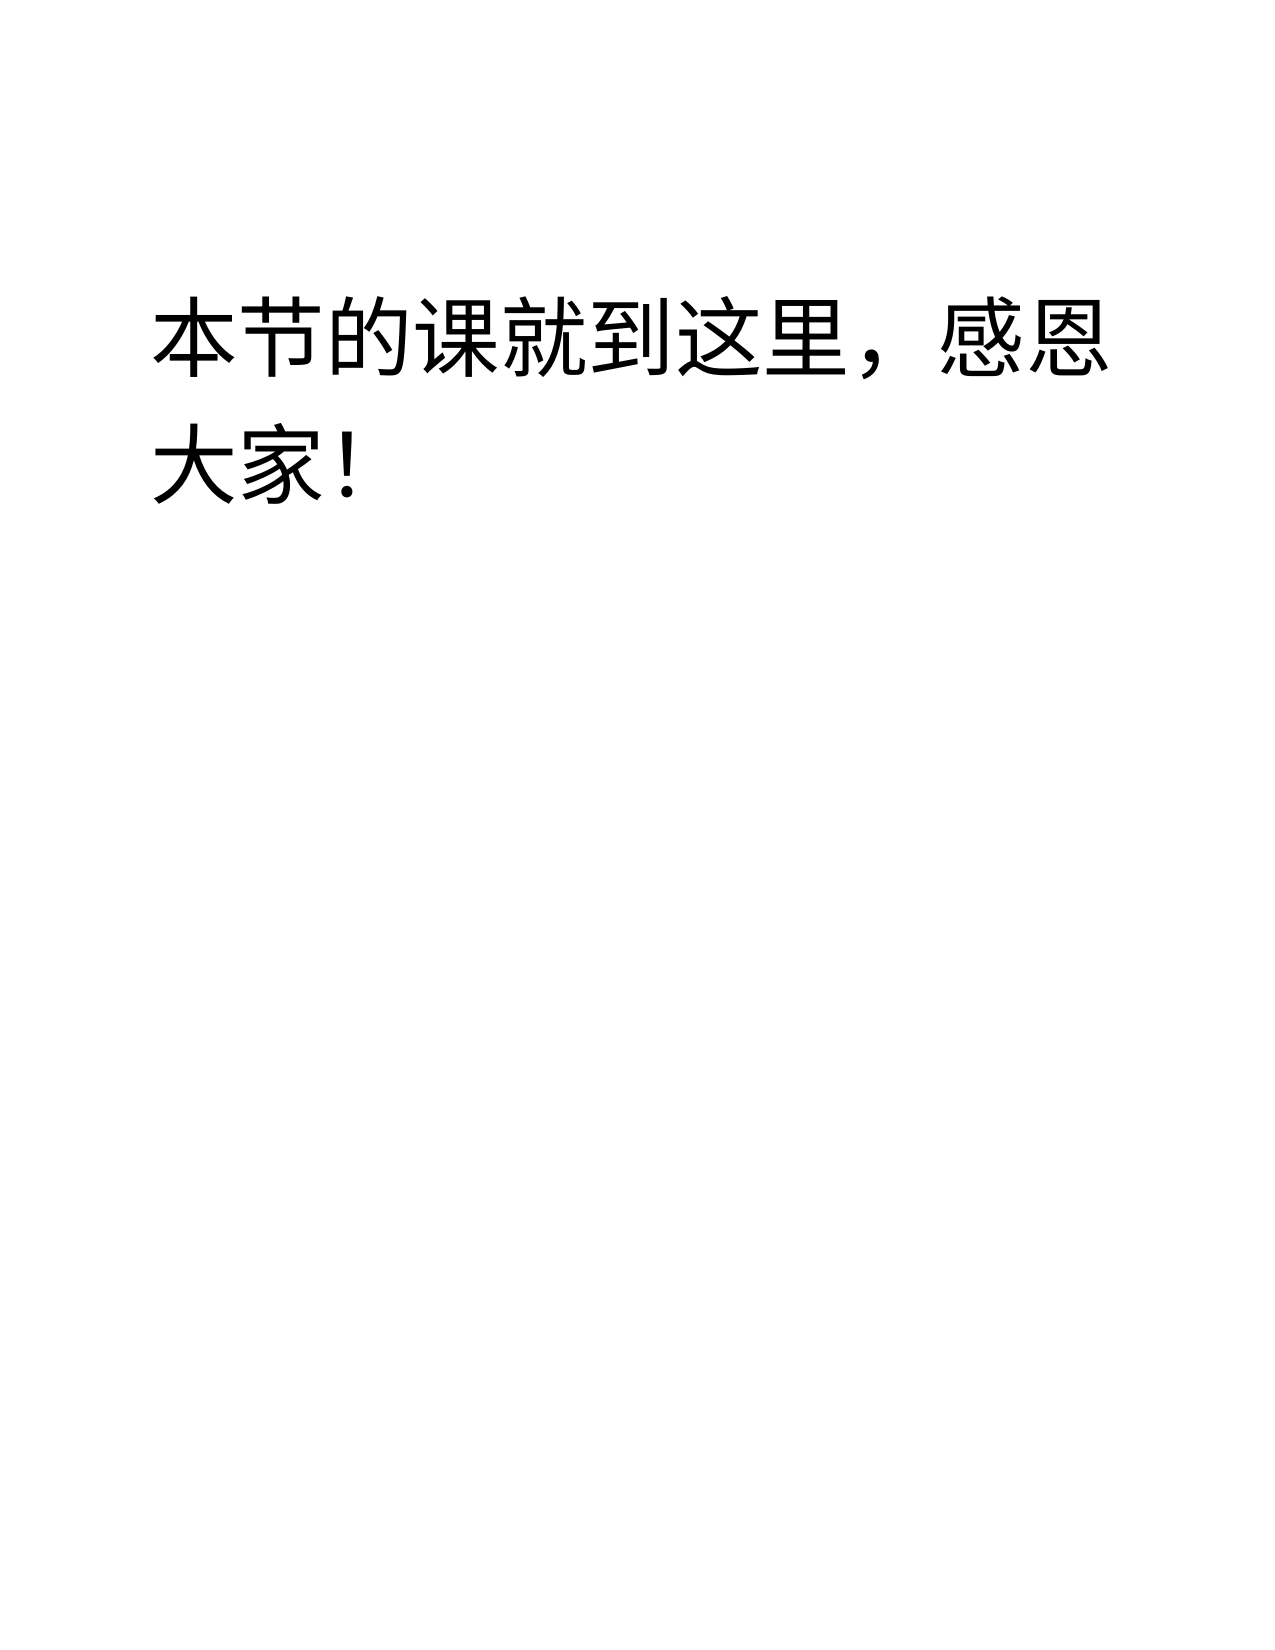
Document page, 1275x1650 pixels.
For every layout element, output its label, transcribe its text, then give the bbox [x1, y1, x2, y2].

text 本节的课就到这里，感恩大家！ [150, 269, 1125, 522]
